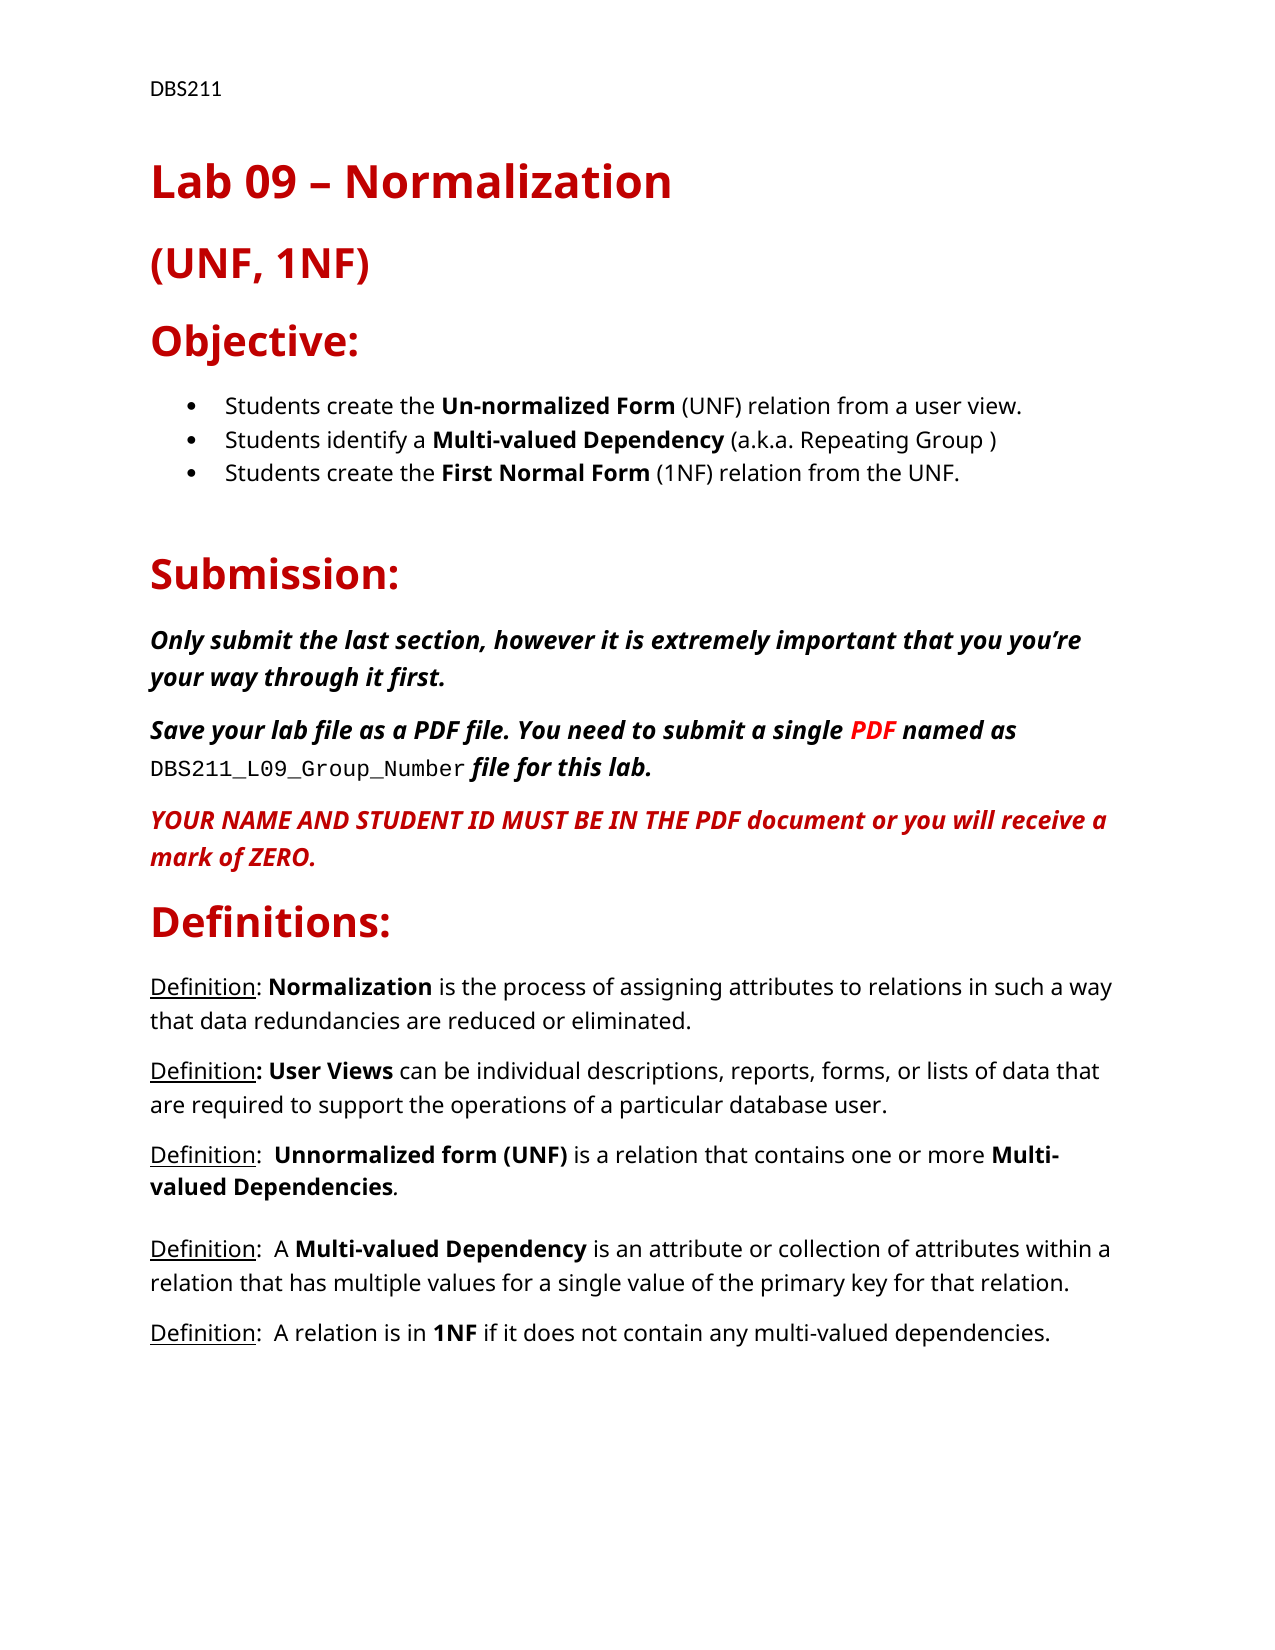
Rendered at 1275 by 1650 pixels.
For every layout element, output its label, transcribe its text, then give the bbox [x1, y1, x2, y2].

text (UNF, 1NF) [150, 234, 1125, 291]
list Students identify a Multi-valued Dependency (a.k.a. Repeating Group ) [187, 423, 1125, 455]
text Save your lab file as a PDF file. You need to submit a single PDF named as DBS211_L09_Group_Number file for this lab. [150, 713, 1125, 783]
text Lab 09 – Normalization [150, 150, 1125, 212]
text Definition: Normalization is the process of assigning attributes to relations in such a way that data redundancies are reduced or eliminated. [150, 971, 1125, 1036]
list Students create the First Normal Form (1NF) relation from the UNF. [187, 457, 1125, 488]
text Definition: A relation is in 1NF if it does not contain any multi-valued dependencies. [150, 1317, 1125, 1348]
text YOUR NAME AND STUDENT ID MUST BE IN THE PDF document or you will receive a mark of ZERO. [150, 803, 1125, 874]
text Submission: [150, 544, 1125, 601]
text Definitions: [150, 893, 1125, 950]
text Definition: User Views can be individual descriptions, reports, forms, or lists of data that are required to support the operations of a particular database user. [150, 1055, 1125, 1120]
text Definition: A Multi-valued Dependency is an attribute or collection of attributes within a relation that has multiple values for a single value of the primary key for that relation. [150, 1233, 1125, 1298]
list Students create the Un-normalized Form (UNF) relation from a user view. [187, 390, 1125, 421]
text Only submit the last section, however it is extremely important that you you’re your way through it first. [150, 622, 1125, 693]
text Definition: Unnormalized form (UNF) is a relation that contains one or more Multi-valued Dependencies. [150, 1139, 1125, 1202]
text Objective: [150, 312, 1125, 369]
